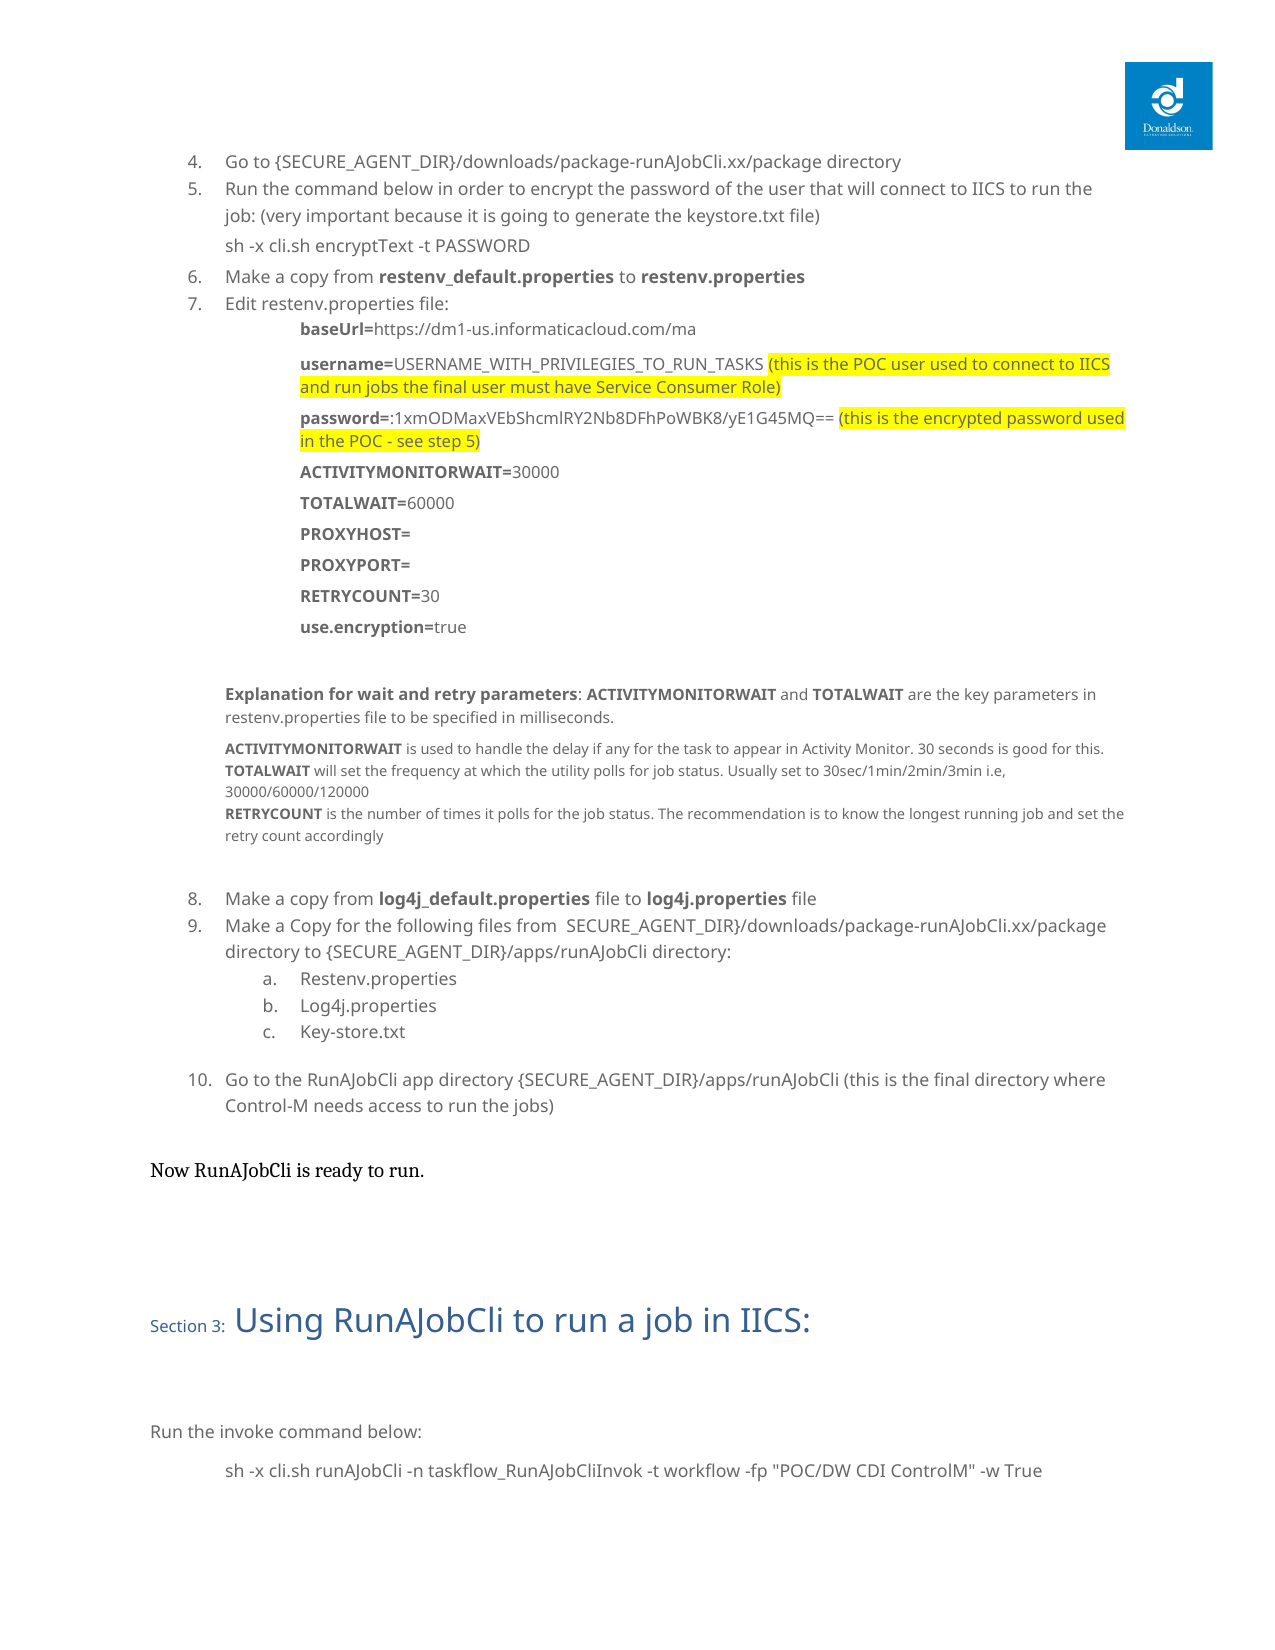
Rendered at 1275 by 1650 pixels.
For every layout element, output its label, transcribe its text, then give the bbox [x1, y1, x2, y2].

text RETRYCOUNT=30 [300, 584, 1125, 607]
subtitle Make a Copy for the following files from SECURE_AGENT_DIR}/downloads/package-runAJobCli.xx/package directory to {SECURE_AGENT_DIR}/apps/runAJobCli directory: [187, 913, 1125, 964]
picture [1161, 127, 1171, 131]
text sh -x cli.sh runAJobCli -n taskflow_RunAJobCliInvok -t workflow -fp "POC/DW CDI ControlM" -w True [150, 1459, 1125, 1483]
subtitle Run the command below in order to encrypt the password of the user that will connect to IICS to run the job: (very important because it is going to generate the keystore.txt file) [187, 177, 1125, 227]
subtitle ACTIVITYMONITORWAIT is used to handle the delay if any for the task to appear in Activity Monitor. 30 seconds is good for this. [225, 738, 1125, 758]
subtitle Restenv.properties [262, 966, 1125, 991]
text Explanation for wait and retry parameters: ACTIVITYMONITORWAIT and TOTALWAIT are the key parameters in restenv.properties file to be specified in milliseconds. [225, 682, 1125, 728]
subtitle Key-store.txt [262, 1019, 1125, 1044]
subtitle Make a copy from restenv_default.properties to restenv.properties [187, 264, 1125, 289]
text username=USERNAME_WITH_PRIVILEGIES_TO_RUN_TASKS (this is the POC user used to connect to IICS and run jobs the final user must have Service Consumer Role) [781, 353, 1125, 398]
subtitle RETRYCOUNT is the number of times it polls for the job status. The recommendation is to know the longest running job and set the retry count accordingly [225, 804, 1125, 846]
subtitle sh -x cli.sh encryptText -t PASSWORD [150, 234, 1125, 258]
text Now RunAJobCli is ready to run. [150, 1159, 1125, 1183]
text Run the invoke command below: [150, 1420, 1125, 1444]
picture [1152, 103, 1183, 116]
subtitle Go to {SECURE_AGENT_DIR}/downloads/package-runAJobCli.xx/package directory [187, 150, 1125, 174]
subtitle Edit restenv.properties file: [187, 291, 1125, 315]
subtitle Log4j.properties [262, 993, 1125, 1017]
text PROXYPORT= [300, 553, 1125, 576]
text use.encryption=true [300, 616, 1125, 638]
text baseUrl=https://dm1-us.informaticacloud.com/ma [150, 318, 1125, 340]
subtitle Section 3: Using RunAJobCli to run a job in IICS: [150, 1296, 1125, 1342]
picture [1174, 126, 1182, 131]
text PROXYHOST= [300, 522, 1125, 545]
text username=USERNAME_WITH_PRIVILEGIES_TO_RUN_TASKS (this is the POC user used to connect to IICS and run jobs the final user must have Service Consumer Role) [300, 353, 768, 376]
text TOTALWAIT=60000 [300, 491, 1125, 514]
text password=:1xmODMaxVEbShcmlRY2Nb8DFhPoWBK8/yE1G45MQ== (this is the encrypted password used in the POC - see step 5) [300, 407, 1125, 452]
picture [1152, 78, 1184, 107]
subtitle TOTALWAIT will set the frequency at which the utility polls for job status. Usually set to 30sec/1min/2min/3min i.e, 30000/60000/120000 [225, 760, 1125, 802]
subtitle Go to the RunAJobCli app directory {SECURE_AGENT_DIR}/apps/runAJobCli (this is the final directory where Control-M needs access to run the jobs) [187, 1067, 1125, 1118]
text ACTIVITYMONITORWAIT=30000 [300, 460, 1125, 483]
subtitle Make a copy from log4j_default.properties file to log4j.properties file [187, 887, 1125, 911]
